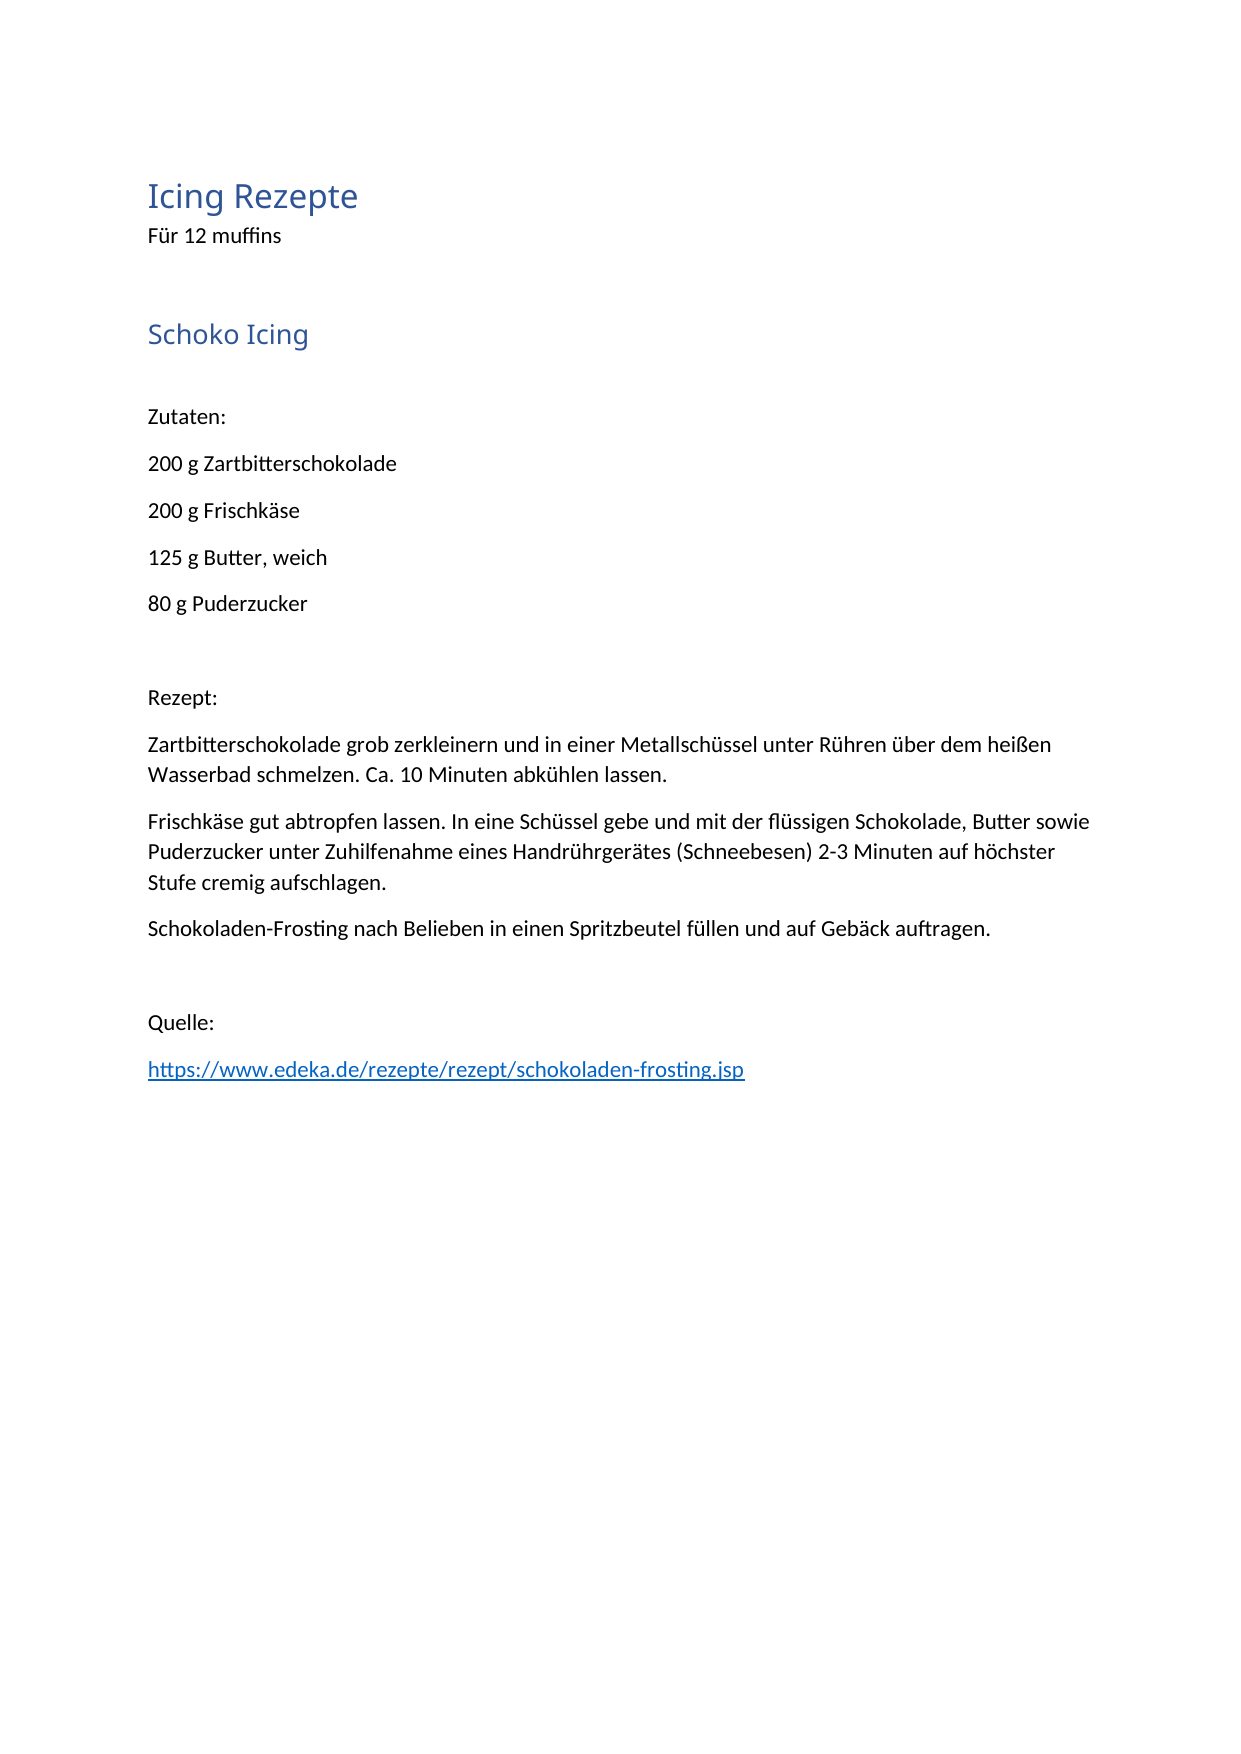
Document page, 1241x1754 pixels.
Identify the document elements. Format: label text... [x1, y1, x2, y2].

text Schokoladen-Frosting nach Belieben in einen Spritzbeutel füllen und auf Gebäck auftragen. [148, 914, 1093, 942]
text Für 12 muffins [148, 222, 1093, 249]
subtitle Schoko Icing [148, 315, 1093, 352]
text 125 g Butter, weich [148, 543, 1093, 571]
text Zutaten: [148, 402, 1093, 430]
text Rezept: [148, 683, 1093, 711]
text 80 g Puderzucker [148, 589, 1093, 617]
text Zartbitterschokolade grob zerkleinern und in einer Metallschüssel unter Rühren über dem heißen Wasserbad schmelzen. Ca. 10 Minuten abkühlen lassen. [148, 730, 1093, 788]
text 200 g Frischkäse [148, 496, 1093, 524]
text https://www.edeka.de/rezepte/rezept/schokoladen-frosting.jsp [148, 1055, 1093, 1083]
text Frischkäse gut abtropfen lassen. In eine Schüssel gebe und mit der flüssigen Schokolade, Butter sowie Puderzucker unter Zuhilfenahme eines Handrührgerätes (Schneebesen) 2-3 Minuten auf höchster Stufe cremig aufschlagen. [148, 807, 1093, 896]
text 200 g Zartbitterschokolade [148, 449, 1093, 477]
subtitle Icing Rezepte [148, 173, 1093, 218]
text Quelle: [148, 1008, 1093, 1036]
